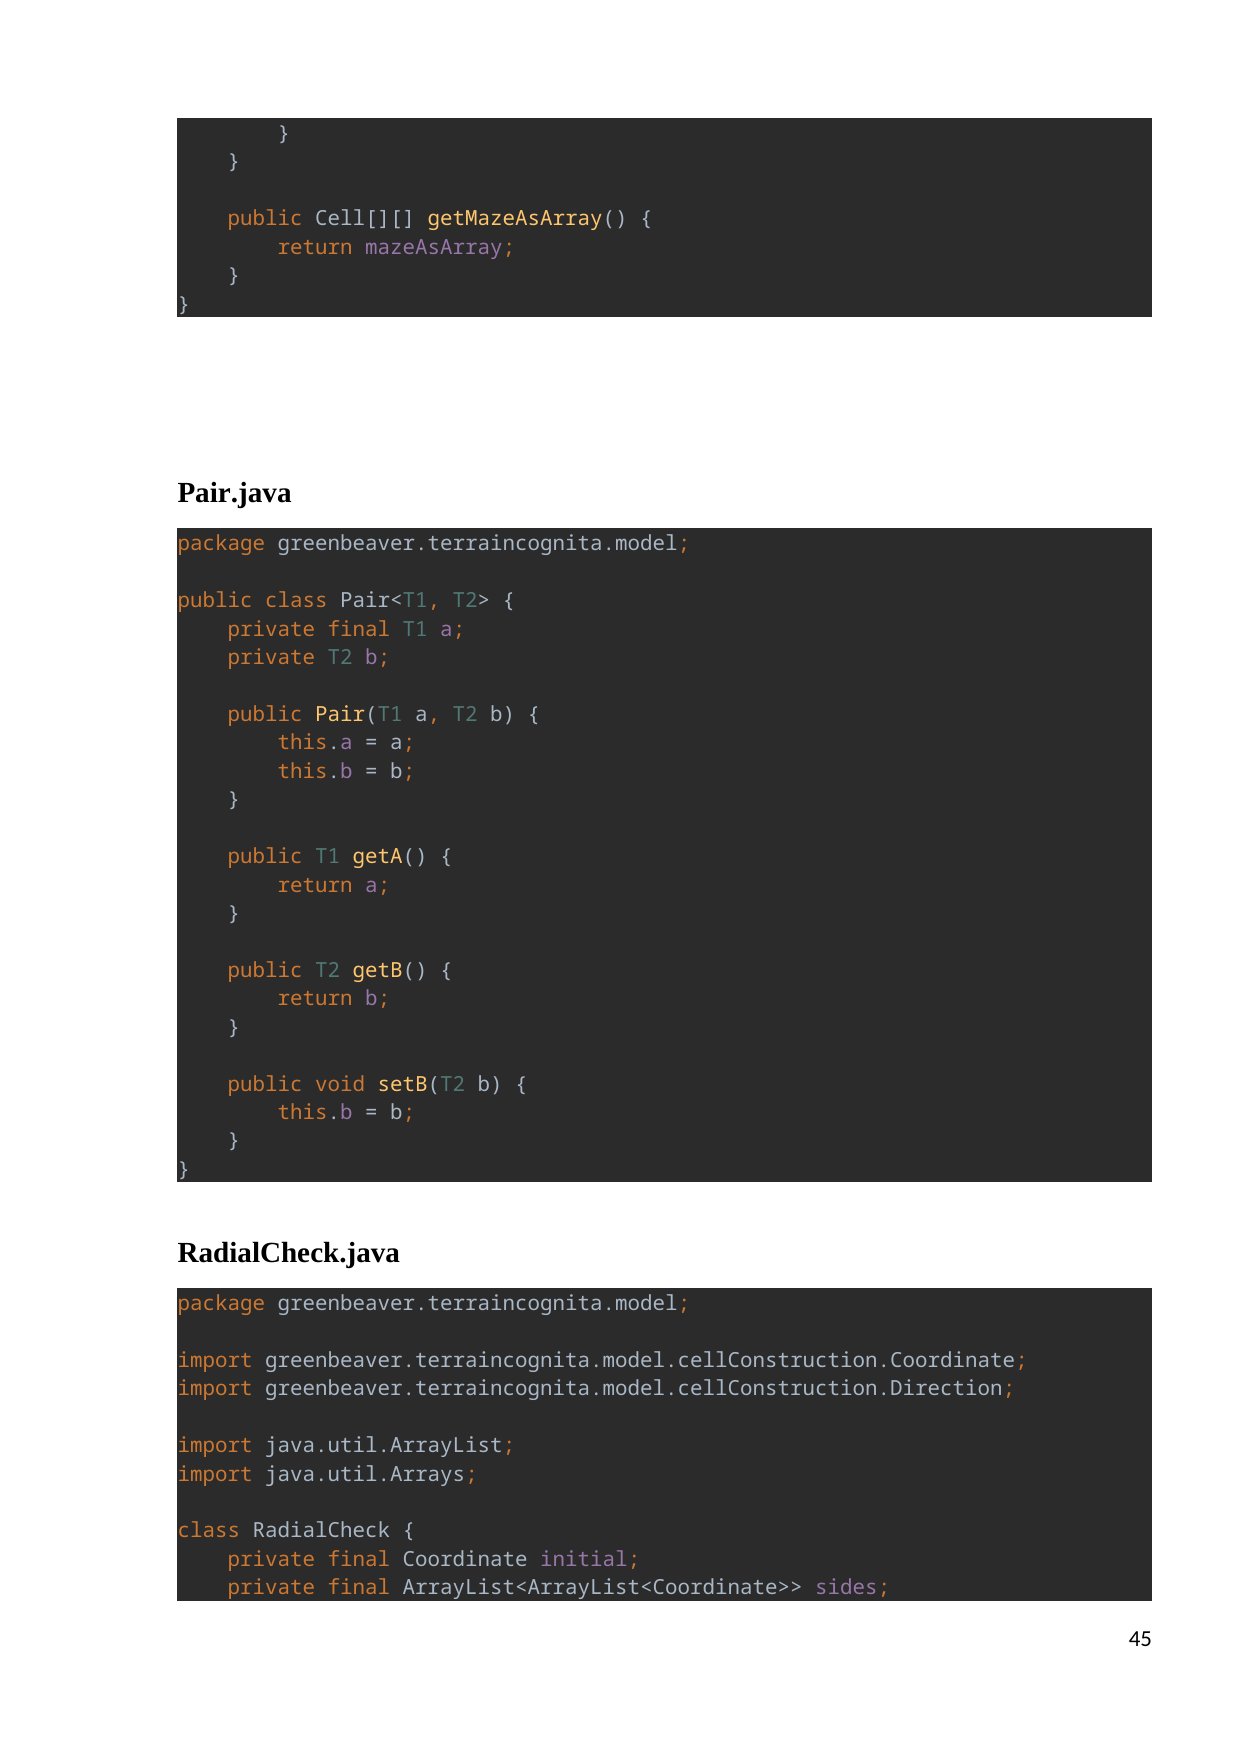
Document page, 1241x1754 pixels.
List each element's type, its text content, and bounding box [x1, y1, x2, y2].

text package greenbeaver.terraincognita.model; public class Pair<T1, T2> { private final T1 a; private T2 b; public Pair(T1 a, T2 b) { this.a = a; this.b = b; } public T1 getA() { return a; } public T2 getB() { return b; } public void setB(T2 b) { this.b = b; } } [177, 528, 1152, 1182]
text Pair.java [177, 476, 1152, 509]
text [177, 118, 1152, 317]
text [177, 1288, 1152, 1601]
text RadialCheck.java [177, 1235, 1152, 1269]
